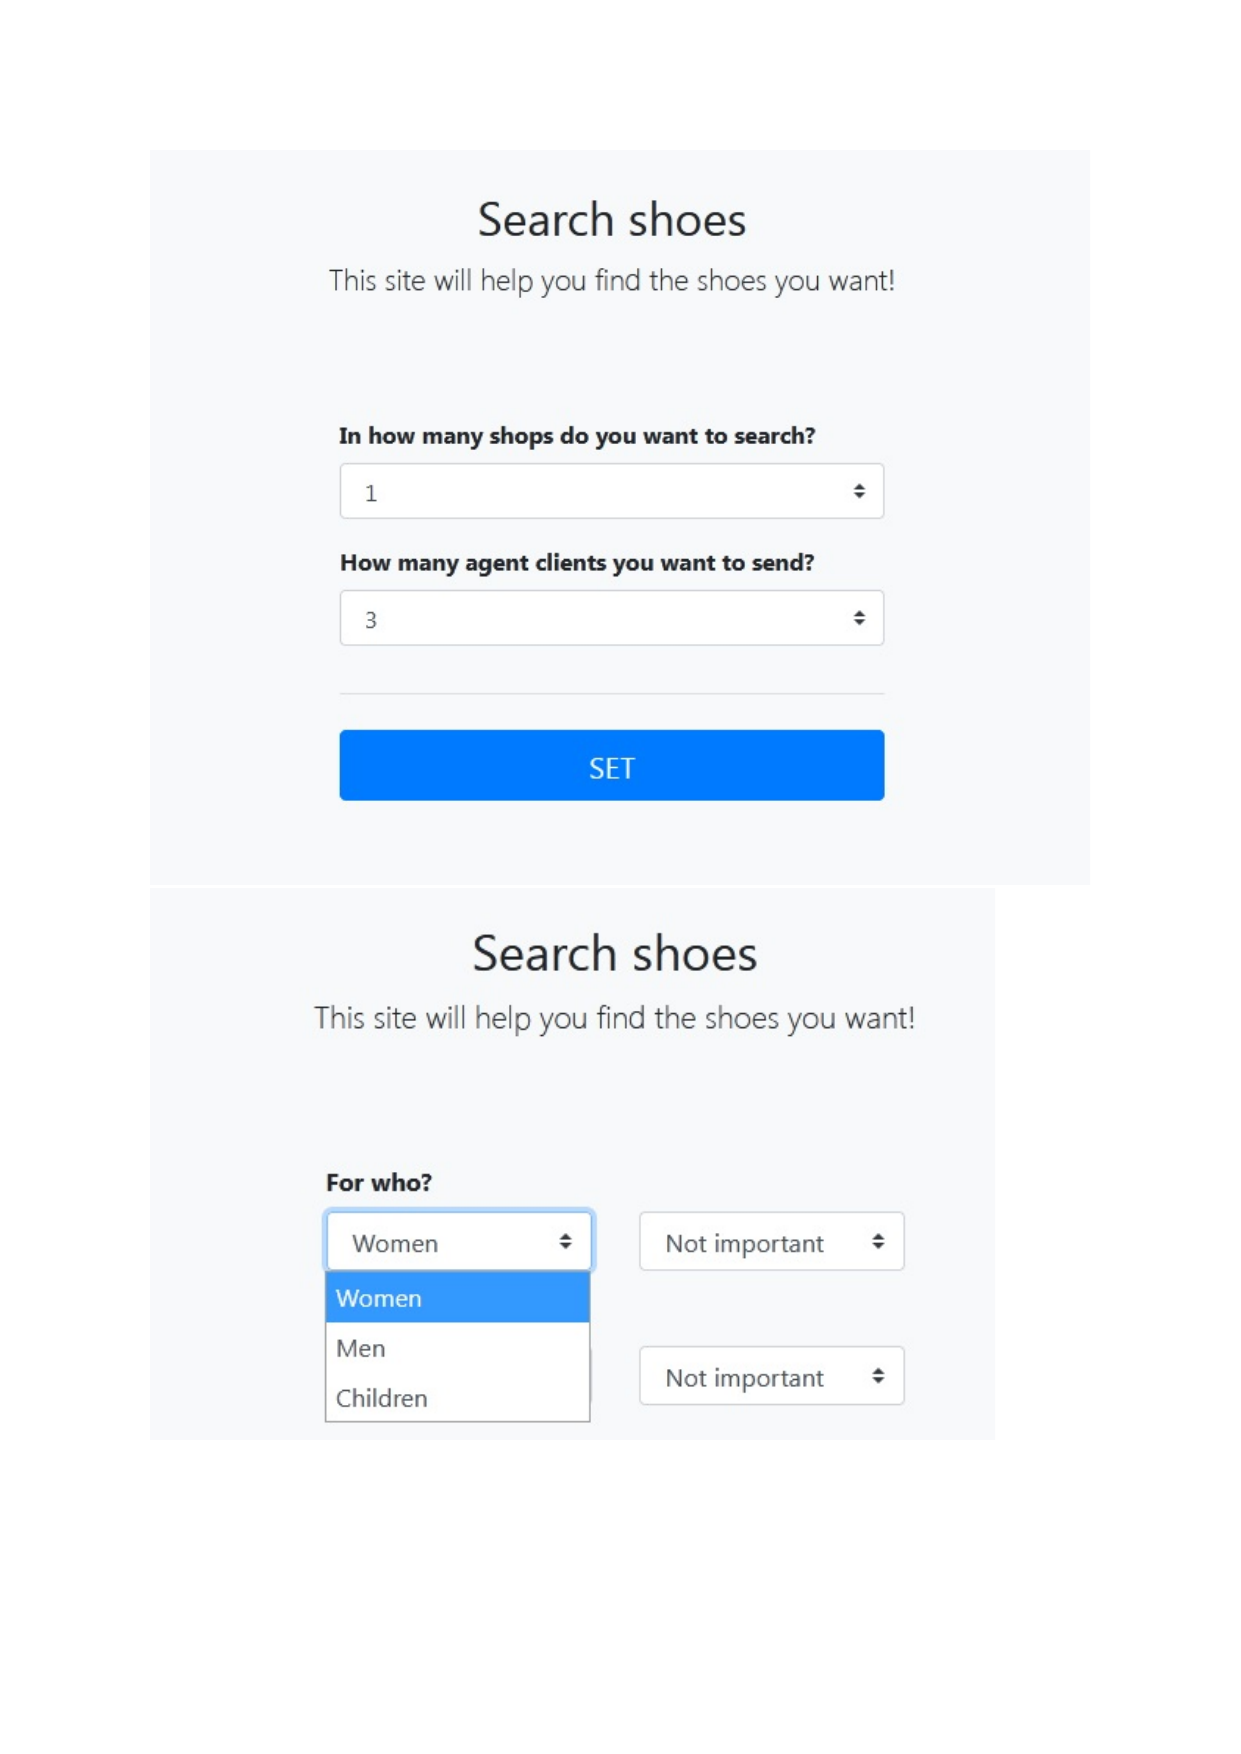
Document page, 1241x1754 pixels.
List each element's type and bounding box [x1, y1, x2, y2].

picture [150, 888, 996, 1440]
picture [150, 150, 1091, 885]
